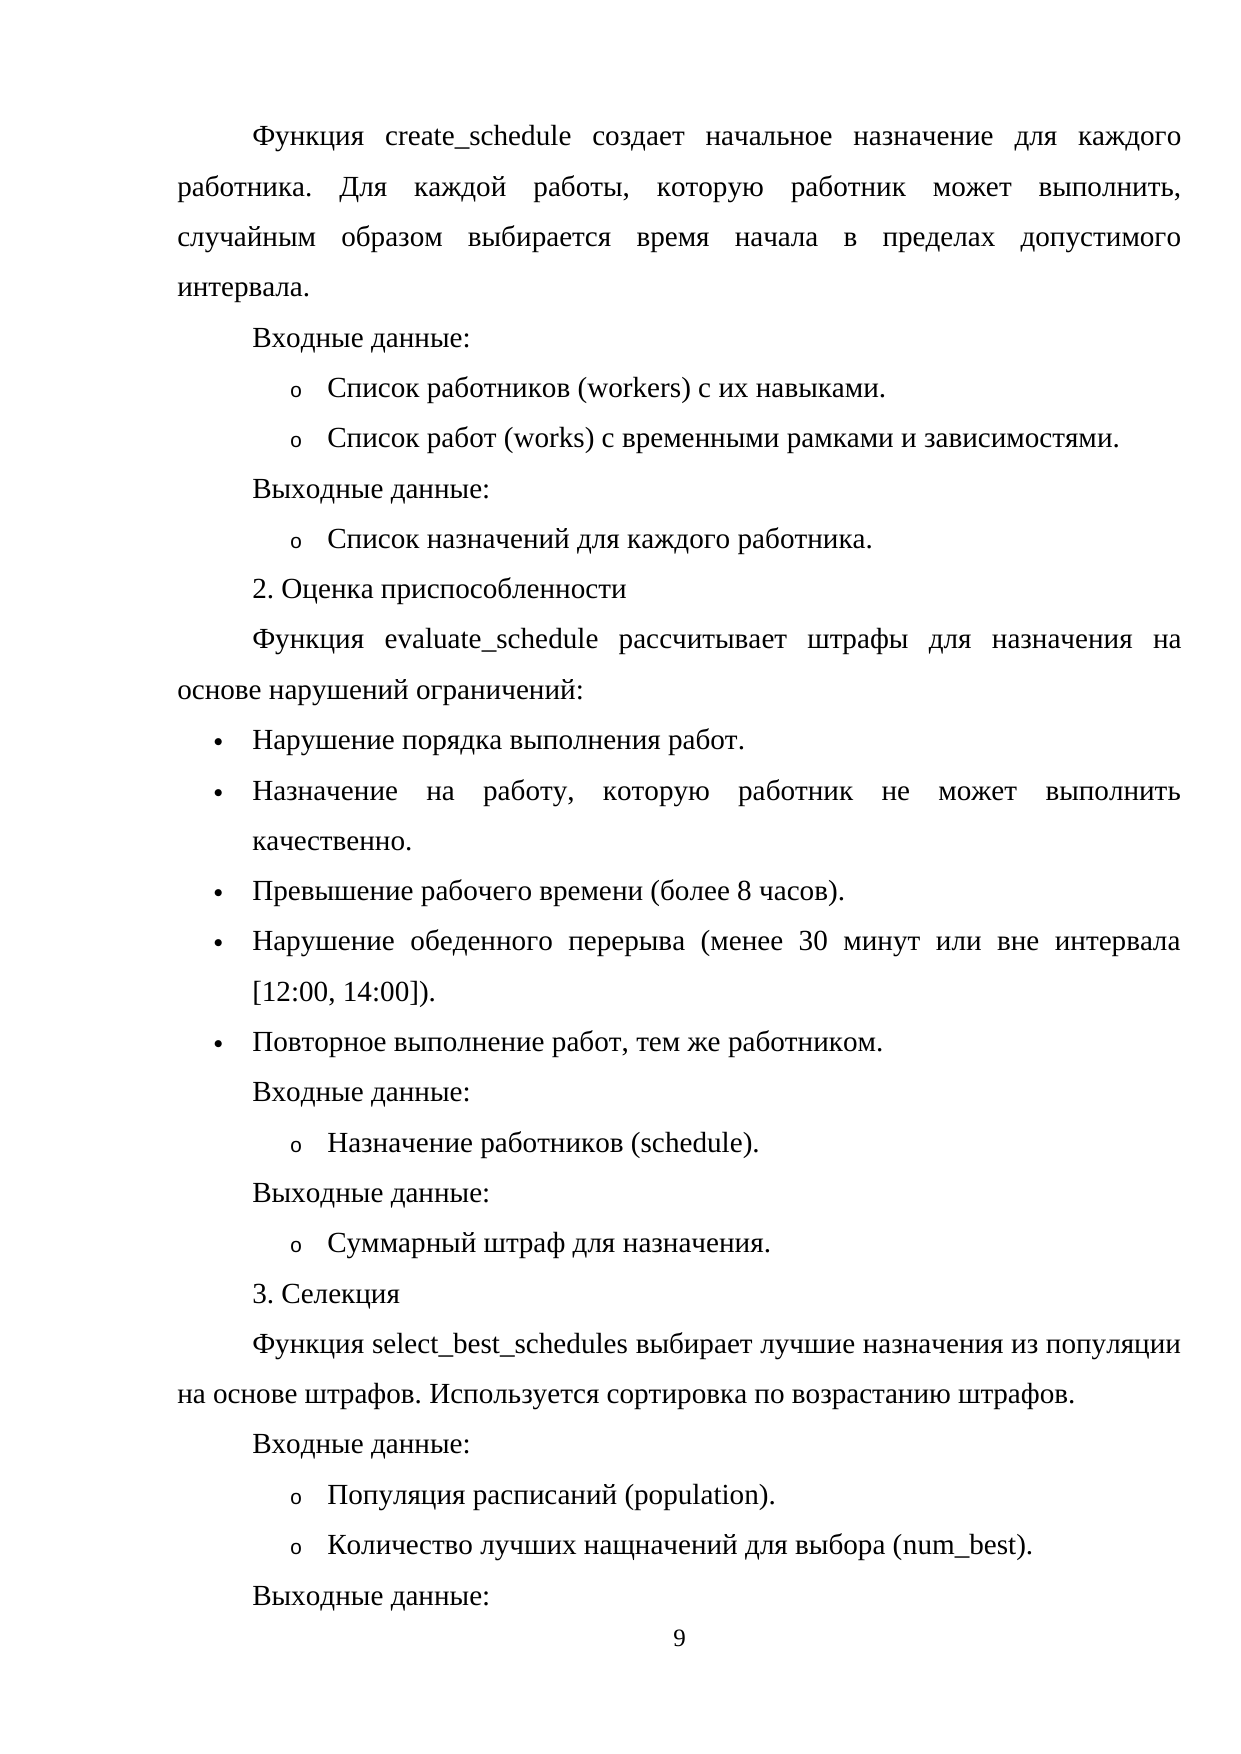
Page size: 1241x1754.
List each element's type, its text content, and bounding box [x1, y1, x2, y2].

list Повторное выполнение работ, тем же работником. [214, 1024, 1182, 1058]
list Суммарный штраф для назначения. [289, 1225, 1182, 1259]
list Нарушение порядка выполнения работ. [214, 722, 1182, 756]
list Превышение рабочего времени (более 8 часов). [214, 873, 1182, 907]
text Входные данные: [252, 1427, 1182, 1460]
text Выходные данные: [252, 471, 1182, 504]
text 3. Селекция [177, 1276, 1182, 1309]
list Назначение работников (schedule). [289, 1125, 1182, 1158]
text Функция evaluate_schedule рассчитывает штрафы для назначения на основе нарушений ограничений: [177, 622, 1182, 706]
list Популяция расписаний (population). [289, 1477, 1182, 1511]
text Функция create_schedule создает начальное назначение для каждого работника. Для каждой работы, которую работник может выполнить, случайным образом выбирается время начала в пределах допустимого интервала. [177, 118, 1182, 303]
text Функция select_best_schedules выбирает лучшие назначения из популяции на основе штрафов. Используется сортировка по возрастанию штрафов. [177, 1326, 1182, 1410]
text Выходные данные: [252, 1578, 1182, 1611]
list Список назначений для каждого работника. [289, 521, 1182, 554]
list Список работников (workers) с их навыками. [289, 370, 1182, 404]
text Входные данные: [252, 1074, 1182, 1108]
text Выходные данные: [252, 1175, 1182, 1209]
list Список работ (works) с временными рамками и зависимостями. [289, 420, 1182, 454]
text Входные данные: [252, 320, 1182, 353]
list Нарушение обеденного перерыва (менее 30 минут или вне интервала [12:00, 14:00]). [214, 923, 1182, 1007]
list Назначение на работу, которую работник не может выполнить качественно. [214, 773, 1182, 856]
list Количество лучших нащначений для выбора (num_best). [289, 1527, 1182, 1561]
text 2. Оценка приспособленности [177, 571, 1182, 605]
